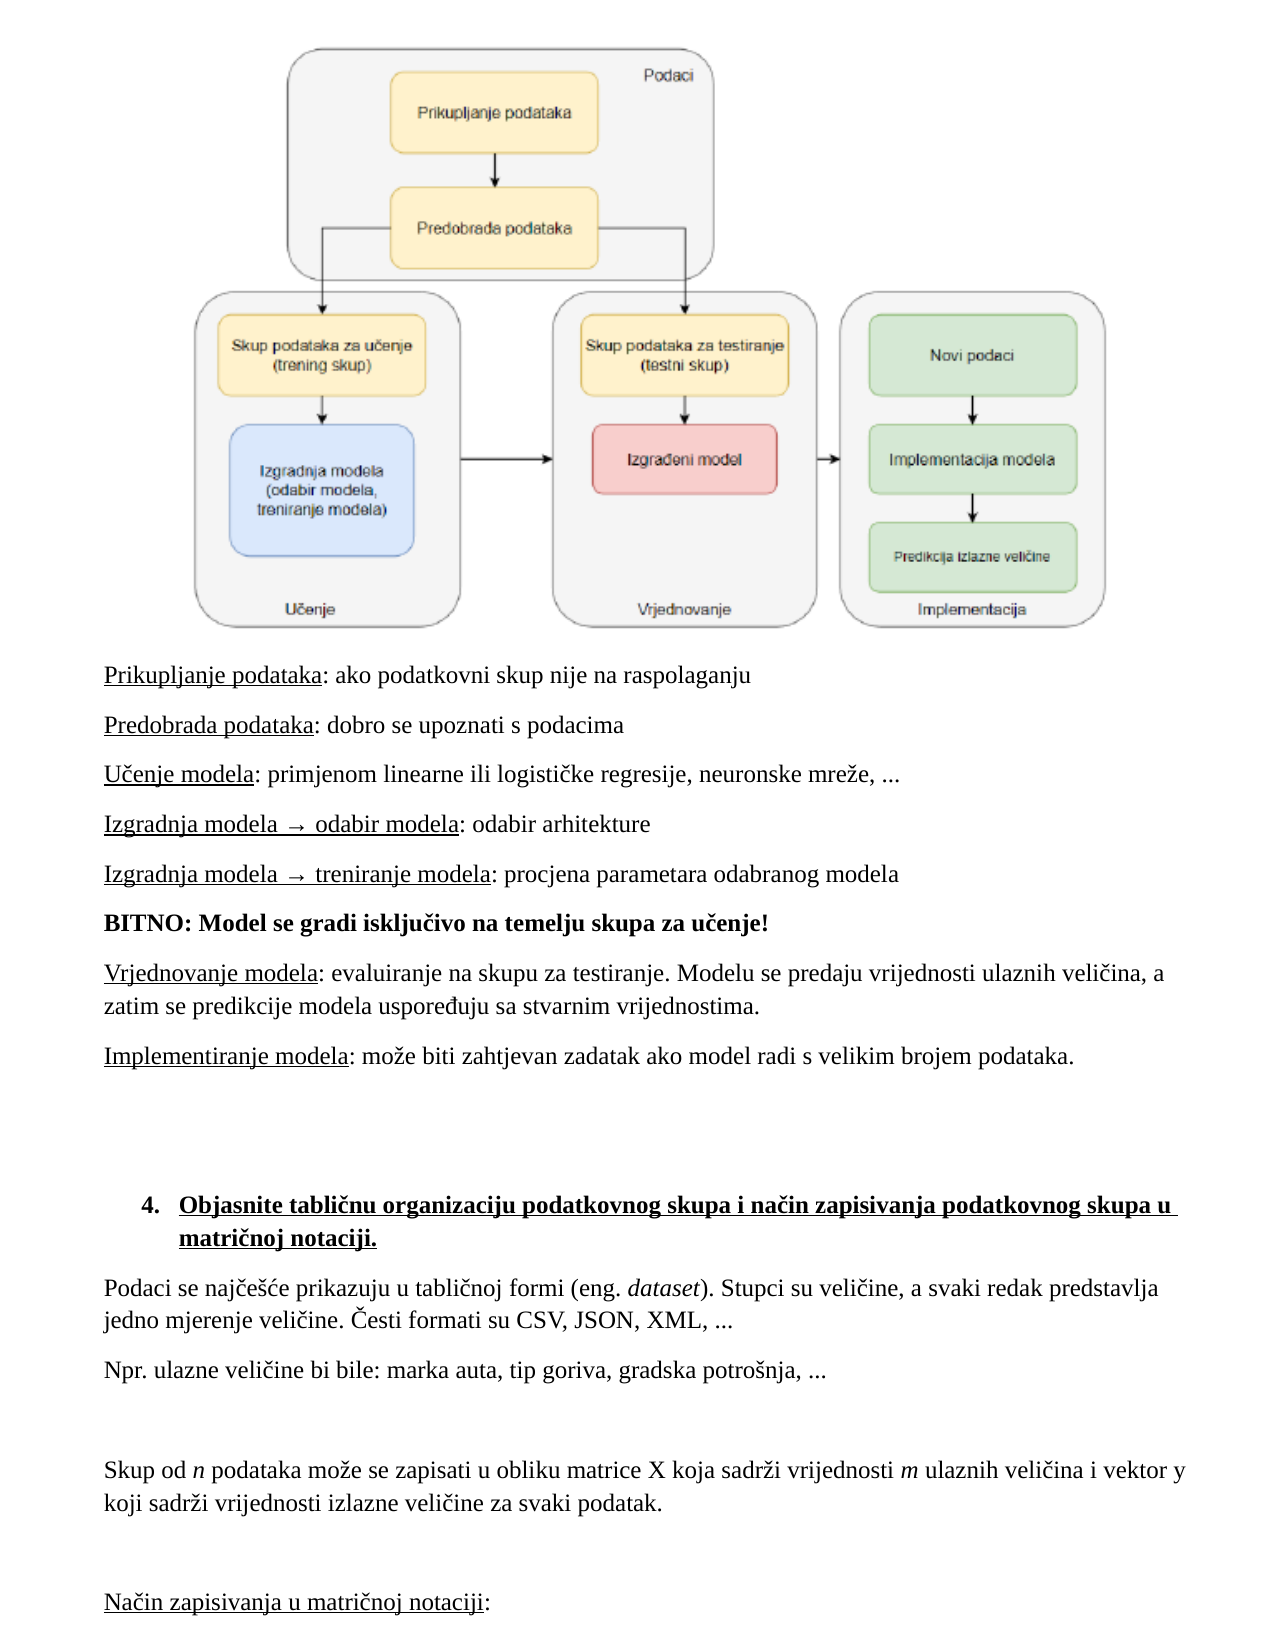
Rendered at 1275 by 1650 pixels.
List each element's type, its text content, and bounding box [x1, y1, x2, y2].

text Izgradnja modela → treniranje modela: procjena parametara odabranog modela [103, 859, 1196, 887]
text Npr. ulazne veličine bi bile: marka auta, tip goriva, gradska potrošnja, ... [103, 1355, 1196, 1384]
text BITNO: Model se gradi isključivo na temelju skupa za učenje! [103, 908, 1196, 937]
text Podaci se najčešće prikazuju u tabličnoj formi (eng. dataset). Stupci su veličine, a svaki redak predstavlja jedno mjerenje veličine. Česti formati su CSV, JSON, XML, ... [103, 1273, 1196, 1334]
text Način zapisivanja u matričnoj notaciji: [103, 1587, 1196, 1616]
text Predobrada podataka: dobro se upoznati s podacima [103, 710, 1196, 738]
picture [191, 44, 1108, 640]
text Učenje modela: primjenom linearne ili logističke regresije, neuronske mreže, ... [103, 759, 1196, 788]
text Izgradnja modela → odabir modela: odabir arhitekture [103, 809, 1196, 838]
list Objasnite tabličnu organizaciju podatkovnog skupa i način zapisivanja podatkovnog skupa u matričnoj notaciji. [141, 1190, 1196, 1252]
text Vrjednovanje modela: evaluiranje na skupu za testiranje. Modelu se predaju vrijednosti ulaznih veličina, a zatim se predikcije modela uspoređuju sa stvarnim vrijednostima. [103, 958, 1196, 1020]
text Skup od n podataka može se zapisati u obliku matrice X koja sadrži vrijednosti m ulaznih veličina i vektor y koji sadrži vrijednosti izlazne veličine za svaki podatak. [103, 1455, 1196, 1516]
text Implementiranje modela: može biti zahtjevan zadatak ako model radi s velikim brojem podataka. [103, 1041, 1196, 1069]
text Prikupljanje podataka: ako podatkovni skup nije na raspolaganju [103, 660, 1196, 689]
